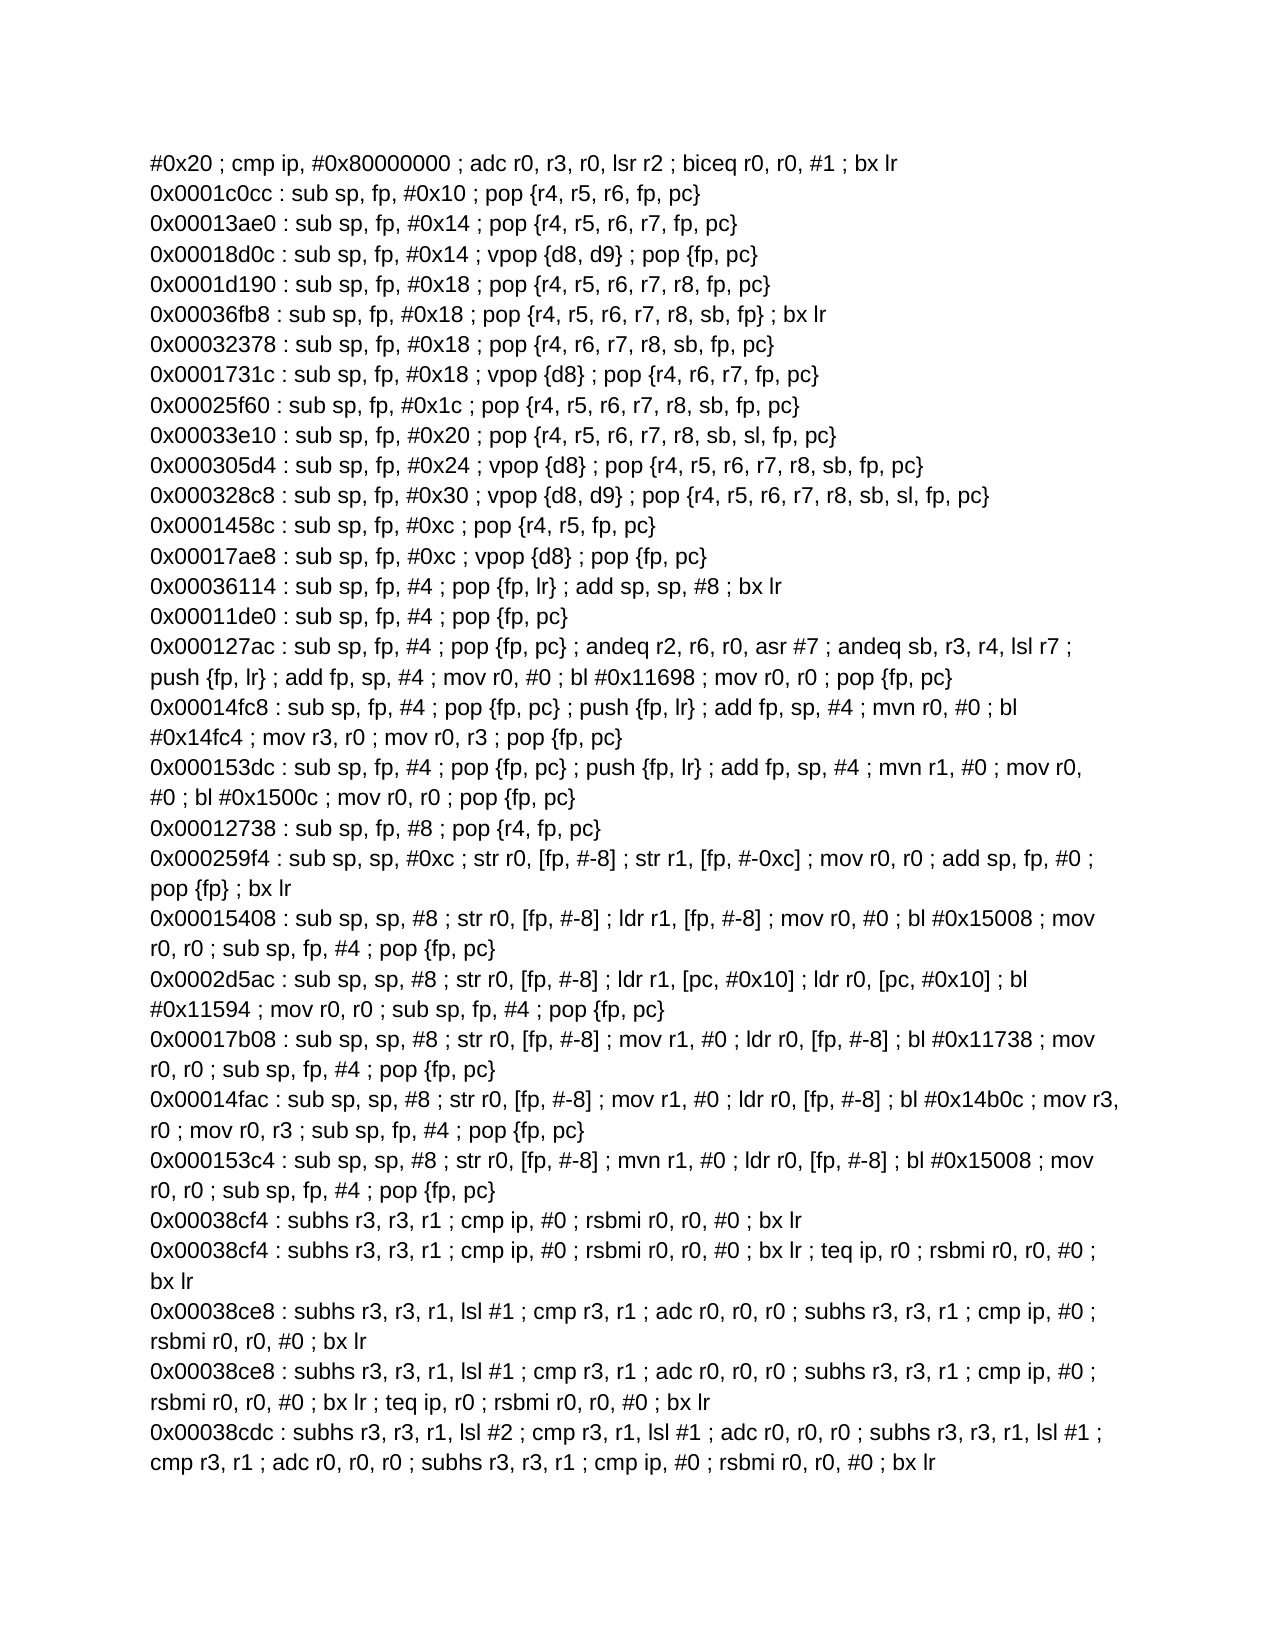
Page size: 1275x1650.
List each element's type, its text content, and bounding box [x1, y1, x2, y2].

text 0x00036114 : sub sp, fp, #4 ; pop {fp, lr} ; add sp, sp, #8 ; bx lr [150, 573, 1125, 599]
text 0x000259f4 : sub sp, sp, #0xc ; str r0, [fp, #-8] ; str r1, [fp, #-0xc] ; mov r0, r0 ; add sp, fp, #0 ; pop {fp} ; bx lr [150, 845, 1125, 901]
text 0x000153c4 : sub sp, sp, #8 ; str r0, [fp, #-8] ; mvn r1, #0 ; ldr r0, [fp, #-8] ; bl #0x15008 ; mov r0, r0 ; sub sp, fp, #4 ; pop {fp, pc} [150, 1147, 1125, 1203]
text 0x000153dc : sub sp, fp, #4 ; pop {fp, pc} ; push {fp, lr} ; add fp, sp, #4 ; mvn r1, #0 ; mov r0, #0 ; bl #0x1500c ; mov r0, r0 ; pop {fp, pc} [150, 754, 1125, 811]
text 0x00038cf4 : subhs r3, r3, r1 ; cmp ip, #0 ; rsbmi r0, r0, #0 ; bx lr ; teq ip, r0 ; rsbmi r0, r0, #0 ; bx lr [150, 1237, 1125, 1294]
text 0x00038ce8 : subhs r3, r3, r1, lsl #1 ; cmp r3, r1 ; adc r0, r0, r0 ; subhs r3, r3, r1 ; cmp ip, #0 ; rsbmi r0, r0, #0 ; bx lr ; teq ip, r0 ; rsbmi r0, r0, #0 ; bx lr [150, 1358, 1125, 1415]
text 0x00014fc8 : sub sp, fp, #4 ; pop {fp, pc} ; push {fp, lr} ; add fp, sp, #4 ; mvn r0, #0 ; bl #0x14fc4 ; mov r3, r0 ; mov r0, r3 ; pop {fp, pc} [150, 694, 1125, 750]
text 0x000328c8 : sub sp, fp, #0x30 ; vpop {d8, d9} ; pop {r4, r5, r6, r7, r8, sb, sl, fp, pc} [150, 482, 1125, 509]
text 0x00012738 : sub sp, fp, #8 ; pop {r4, fp, pc} [150, 814, 1125, 841]
text 0x00014fac : sub sp, sp, #8 ; str r0, [fp, #-8] ; mov r1, #0 ; ldr r0, [fp, #-8] ; bl #0x14b0c ; mov r3, r0 ; mov r0, r3 ; sub sp, fp, #4 ; pop {fp, pc} [150, 1086, 1125, 1143]
text 0x0001d190 : sub sp, fp, #0x18 ; pop {r4, r5, r6, r7, r8, fp, pc} [150, 271, 1125, 297]
text 0x0002d5ac : sub sp, sp, #8 ; str r0, [fp, #-8] ; ldr r1, [pc, #0x10] ; ldr r0, [pc, #0x10] ; bl #0x11594 ; mov r0, r0 ; sub sp, fp, #4 ; pop {fp, pc} [150, 966, 1125, 1022]
text 0x00038ce8 : subhs r3, r3, r1, lsl #1 ; cmp r3, r1 ; adc r0, r0, r0 ; subhs r3, r3, r1 ; cmp ip, #0 ; rsbmi r0, r0, #0 ; bx lr [150, 1298, 1125, 1354]
text 0x000305d4 : sub sp, fp, #0x24 ; vpop {d8} ; pop {r4, r5, r6, r7, r8, sb, fp, pc} [150, 452, 1125, 478]
text 0x00033e10 : sub sp, fp, #0x20 ; pop {r4, r5, r6, r7, r8, sb, sl, fp, pc} [150, 422, 1125, 448]
text 0x00032378 : sub sp, fp, #0x18 ; pop {r4, r6, r7, r8, sb, fp, pc} [150, 331, 1125, 358]
text 0x00025f60 : sub sp, fp, #0x1c ; pop {r4, r5, r6, r7, r8, sb, fp, pc} [150, 392, 1125, 418]
text 0x0001c0cc : sub sp, fp, #0x10 ; pop {r4, r5, r6, fp, pc} [150, 180, 1125, 207]
text 0x00036fb8 : sub sp, fp, #0x18 ; pop {r4, r5, r6, r7, r8, sb, fp} ; bx lr [150, 301, 1125, 327]
text 0x00018d0c : sub sp, fp, #0x14 ; vpop {d8, d9} ; pop {fp, pc} [150, 241, 1125, 267]
text 0x0001458c : sub sp, fp, #0xc ; pop {r4, r5, fp, pc} [150, 512, 1125, 539]
text 0x000127ac : sub sp, fp, #4 ; pop {fp, pc} ; andeq r2, r6, r0, asr #7 ; andeq sb, r3, r4, lsl r7 ; push {fp, lr} ; add fp, sp, #4 ; mov r0, #0 ; bl #0x11698 ; mov r0, r0 ; pop {fp, pc} [150, 633, 1125, 690]
text 0x00038cf4 : subhs r3, r3, r1 ; cmp ip, #0 ; rsbmi r0, r0, #0 ; bx lr [150, 1207, 1125, 1234]
text 0x0001731c : sub sp, fp, #0x18 ; vpop {d8} ; pop {r4, r6, r7, fp, pc} [150, 361, 1125, 388]
text 0x00017b08 : sub sp, sp, #8 ; str r0, [fp, #-8] ; mov r1, #0 ; ldr r0, [fp, #-8] ; bl #0x11738 ; mov r0, r0 ; sub sp, fp, #4 ; pop {fp, pc} [150, 1026, 1125, 1083]
text 0x00038cdc : subhs r3, r3, r1, lsl #2 ; cmp r3, r1, lsl #1 ; adc r0, r0, r0 ; subhs r3, r3, r1, lsl #1 ; cmp r3, r1 ; adc r0, r0, r0 ; subhs r3, r3, r1 ; cmp ip, #0 ; rsbmi r0, r0, #0 ; bx lr [150, 1419, 1125, 1475]
text 0x00015408 : sub sp, sp, #8 ; str r0, [fp, #-8] ; ldr r1, [fp, #-8] ; mov r0, #0 ; bl #0x15008 ; mov r0, r0 ; sub sp, fp, #4 ; pop {fp, pc} [150, 905, 1125, 962]
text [150, 150, 1125, 176]
text 0x00011de0 : sub sp, fp, #4 ; pop {fp, pc} [150, 603, 1125, 629]
text 0x00017ae8 : sub sp, fp, #0xc ; vpop {d8} ; pop {fp, pc} [150, 543, 1125, 569]
text 0x00013ae0 : sub sp, fp, #0x14 ; pop {r4, r5, r6, r7, fp, pc} [150, 210, 1125, 237]
